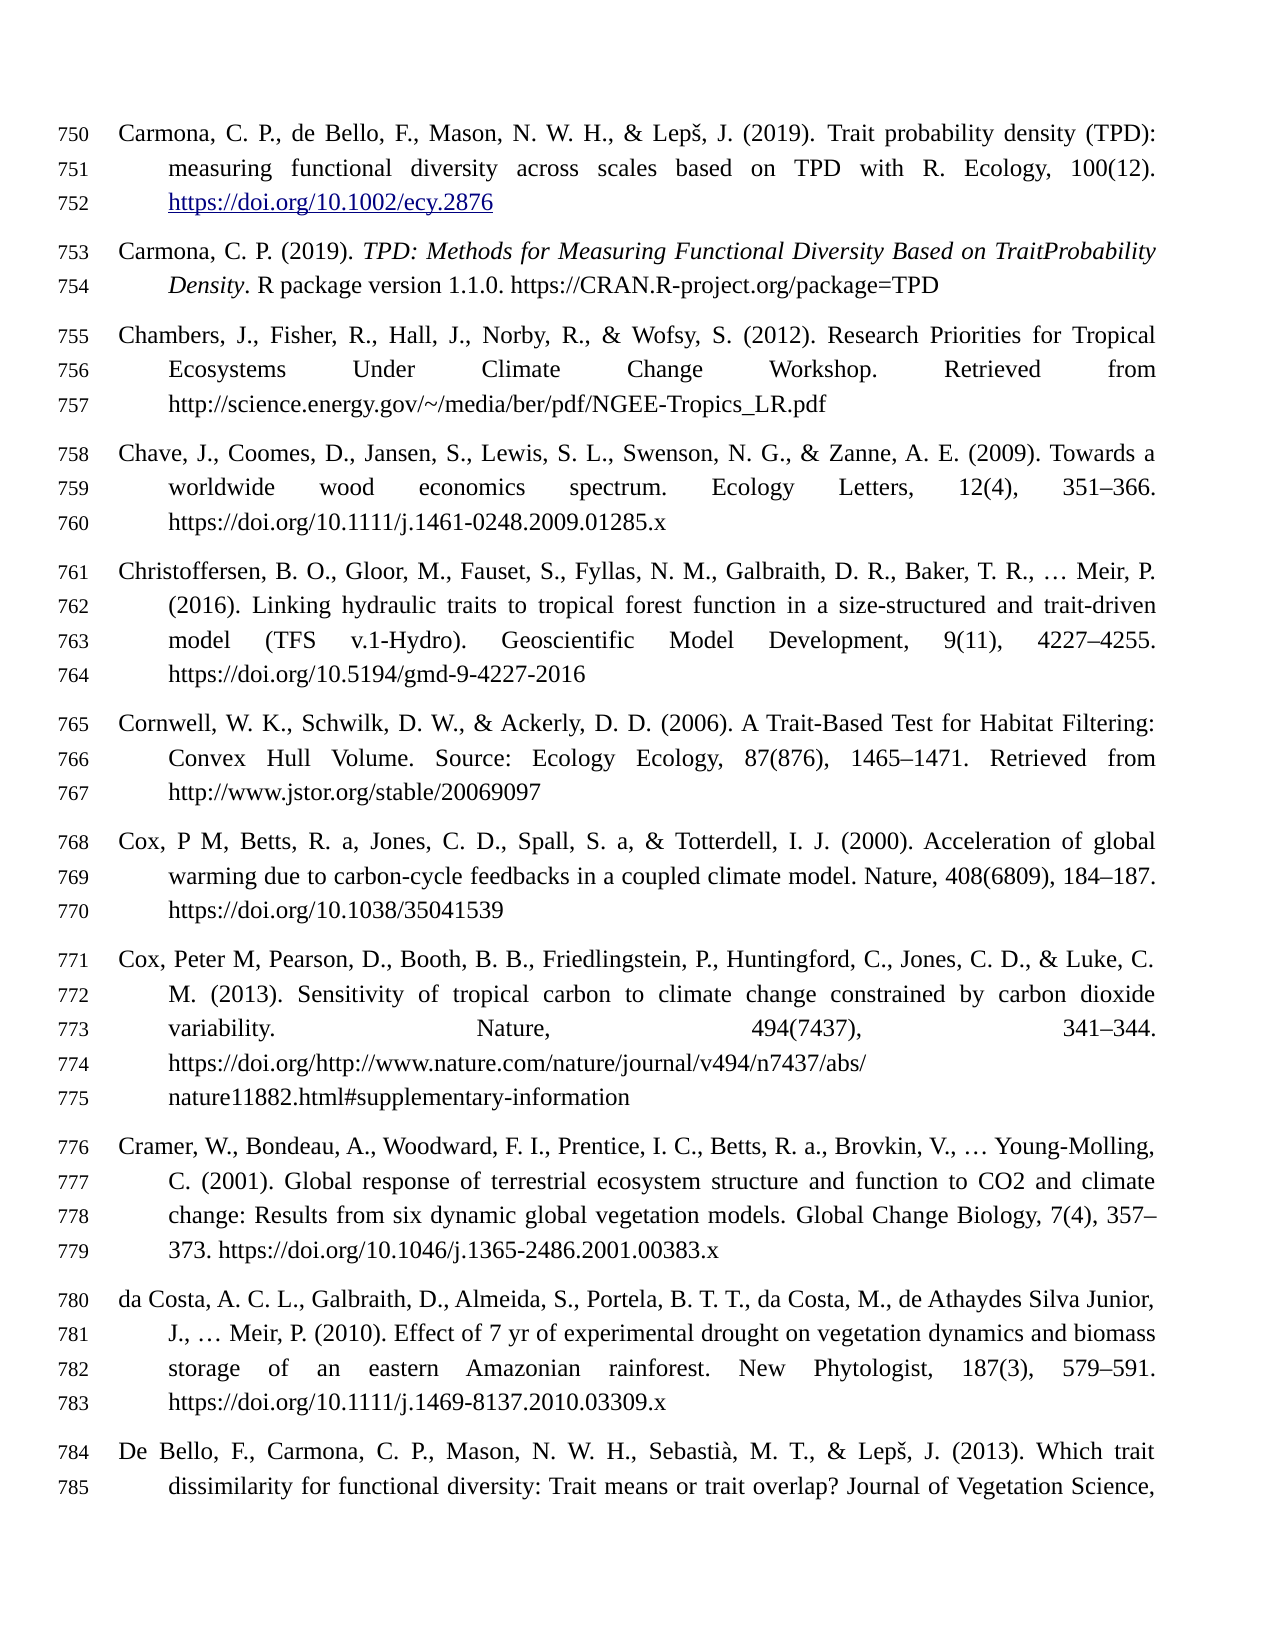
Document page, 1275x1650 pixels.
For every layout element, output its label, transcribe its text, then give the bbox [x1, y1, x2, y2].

text Cornwell, W. K., Schwilk, D. W., & Ackerly, D. D. (2006). A Trait-Based Test for Habitat Filtering: Convex Hull Volume. Source: Ecology Ecology, 87(876), 1465–1471. Retrieved from http://www.jstor.org/stable/20069097 [118, 708, 1157, 806]
text Chave, J., Coomes, D., Jansen, S., Lewis, S. L., Swenson, N. G., & Zanne, A. E. (2009). Towards a worldwide wood economics spectrum. Ecology Letters, 12(4), 351–366. https://doi.org/10.1111/j.1461-0248.2009.01285.x [118, 438, 1157, 535]
text Christoffersen, B. O., Gloor, M., Fauset, S., Fyllas, N. M., Galbraith, D. R., Baker, T. R., … Meir, P. (2016). Linking hydraulic traits to tropical forest function in a size-structured and trait-driven model (TFS v.1-Hydro). Geoscientific Model Development, 9(11), 4227–4255. https://doi.org/10.5194/gmd-9-4227-2016 [118, 556, 1157, 688]
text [118, 1436, 1157, 1499]
text Chambers, J., Fisher, R., Hall, J., Norby, R., & Wofsy, S. (2012). Research Priorities for Tropical Ecosystems Under Climate Change Workshop. Retrieved from http://science.energy.gov/~/media/ber/pdf/NGEE-Tropics_LR.pdf [118, 320, 1157, 417]
text Carmona, C. P. (2019). TPD: Methods for Measuring Functional Diversity Based on TraitProbability Density. R package version 1.1.0. https://CRAN.R-project.org/package=TPD [118, 236, 1157, 299]
text Carmona, C. P., de Bello, F., Mason, N. W. H., & Lepš, J. (2019). Trait probability density (TPD): measuring functional diversity across scales based on TPD with R. Ecology, 100(12). https://doi.org/10.1002/ecy.2876 [118, 118, 1157, 216]
text Cox, Peter M, Pearson, D., Booth, B. B., Friedlingstein, P., Huntingford, C., Jones, C. D., & Luke, C. M. (2013). Sensitivity of tropical carbon to climate change constrained by carbon dioxide variability. Nature, 494(7437), 341–344. https://doi.org/http://www.nature.com/nature/journal/v494/n7437/abs/nature11882.html#supplementary-information [118, 944, 1157, 1111]
text da Costa, A. C. L., Galbraith, D., Almeida, S., Portela, B. T. T., da Costa, M., de Athaydes Silva Junior, J., … Meir, P. (2010). Effect of 7 yr of experimental drought on vegetation dynamics and biomass storage of an eastern Amazonian rainforest. New Phytologist, 187(3), 579–591. https://doi.org/10.1111/j.1469-8137.2010.03309.x [118, 1284, 1157, 1416]
text Cox, P M, Betts, R. a, Jones, C. D., Spall, S. a, & Totterdell, I. J. (2000). Acceleration of global warming due to carbon-cycle feedbacks in a coupled climate model. Nature, 408(6809), 184–187. https://doi.org/10.1038/35041539 [118, 826, 1157, 924]
text Cramer, W., Bondeau, A., Woodward, F. I., Prentice, I. C., Betts, R. a., Brovkin, V., … Young-Molling, C. (2001). Global response of terrestrial ecosystem structure and function to CO2 and climate change: Results from six dynamic global vegetation models. Global Change Biology, 7(4), 357–373. https://doi.org/10.1046/j.1365-2486.2001.00383.x [118, 1131, 1157, 1263]
